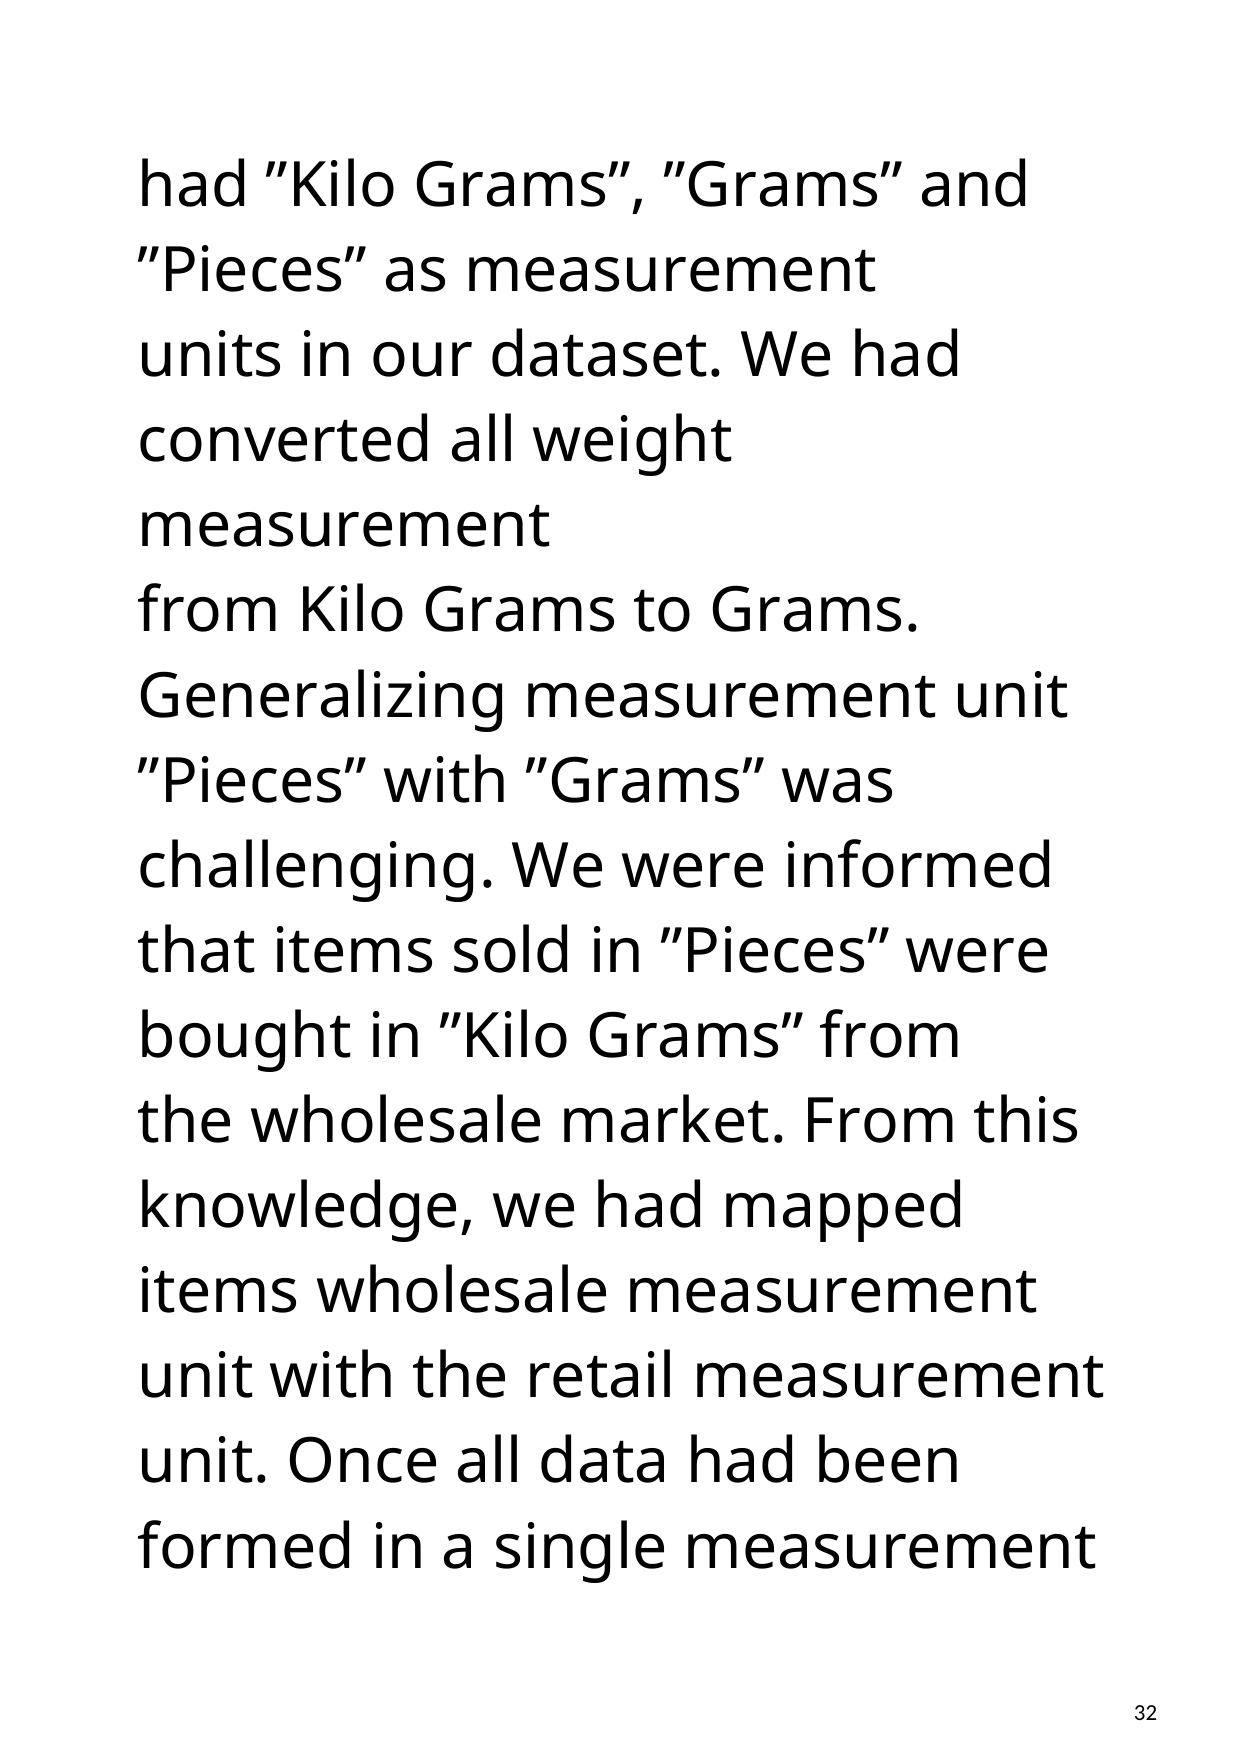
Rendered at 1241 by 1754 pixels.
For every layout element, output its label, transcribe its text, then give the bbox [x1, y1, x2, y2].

text that items sold in ”Pieces” were bought in ”Kilo Grams” from [137, 906, 1157, 1076]
text had ”Kilo Grams”, ”Grams” and ”Pieces” as measurement [137, 139, 1157, 310]
text units in our dataset. We had converted all weight measurement [137, 310, 1157, 565]
text items wholesale measurement unit with the retail measurement [137, 1246, 1157, 1416]
text the wholesale market. From this knowledge, we had mapped [137, 1076, 1157, 1246]
text from Kilo Grams to Grams. Generalizing measurement unit [137, 565, 1157, 735]
text ”Pieces” with ”Grams” was challenging. We were informed [137, 735, 1157, 906]
text unit. Once all data had been formed in a single measurement [137, 1416, 1157, 1586]
